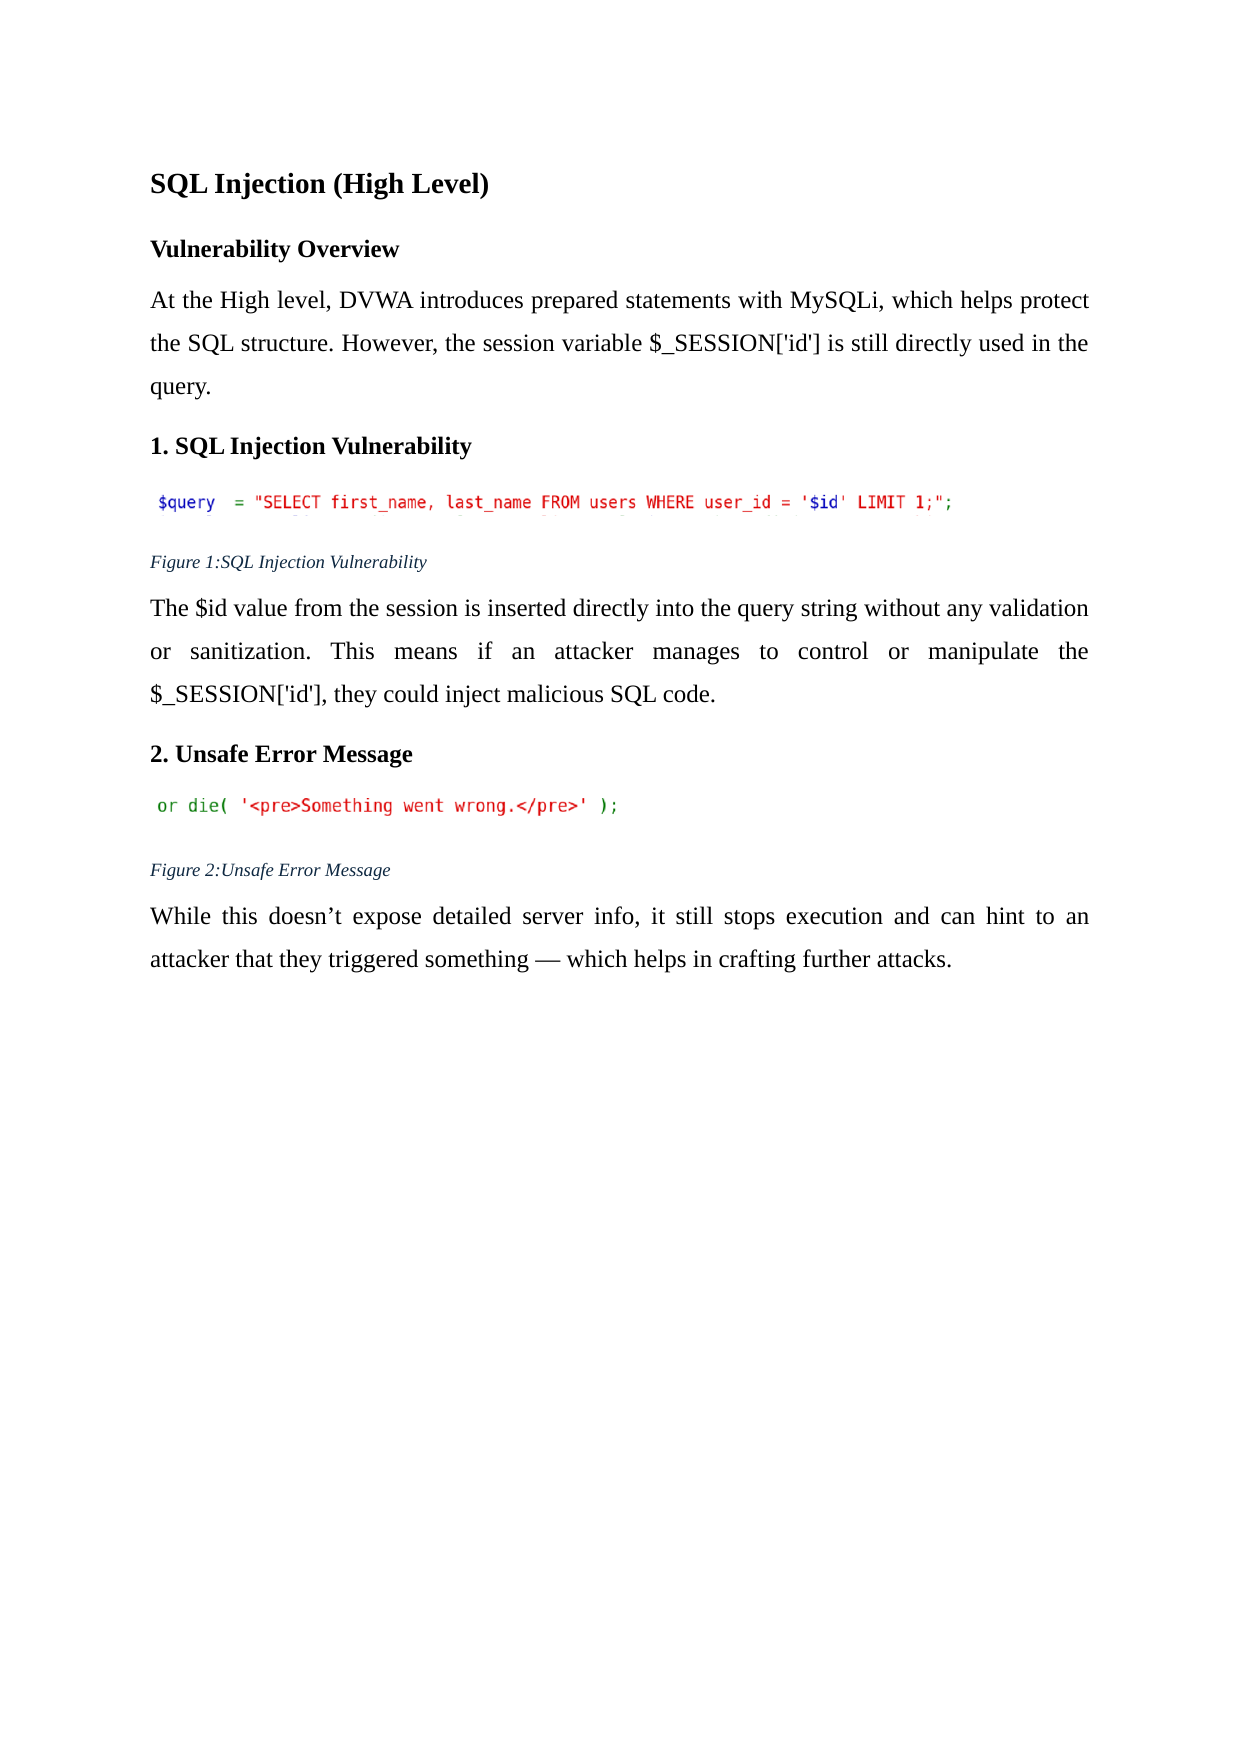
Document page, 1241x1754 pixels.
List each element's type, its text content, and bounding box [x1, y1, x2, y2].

text 1. SQL Injection Vulnerability [150, 431, 1090, 460]
text While this doesn’t expose detailed server info, it still stops execution and can hint to an attacker that they triggered something — which helps in crafting further attacks. [150, 901, 1090, 973]
text At the High level, DVWA introduces prepared statements with MySQLi, which helps protect the SQL structure. However, the session variable $_SESSION['id'] is still directly used in the query. [150, 285, 1090, 400]
picture [150, 491, 968, 516]
subtitle Vulnerability Overview [150, 234, 1090, 262]
text The $id value from the session is inserted directly into the query string without any validation or sanitization. This means if an attacker manages to control or manipulate the $_SESSION['id'], they could inject malicious SQL code. [150, 593, 1090, 708]
subtitle SQL Injection (High Level) [150, 167, 1090, 200]
text 2. Unsafe Error Message [150, 739, 1090, 768]
picture [150, 798, 624, 825]
